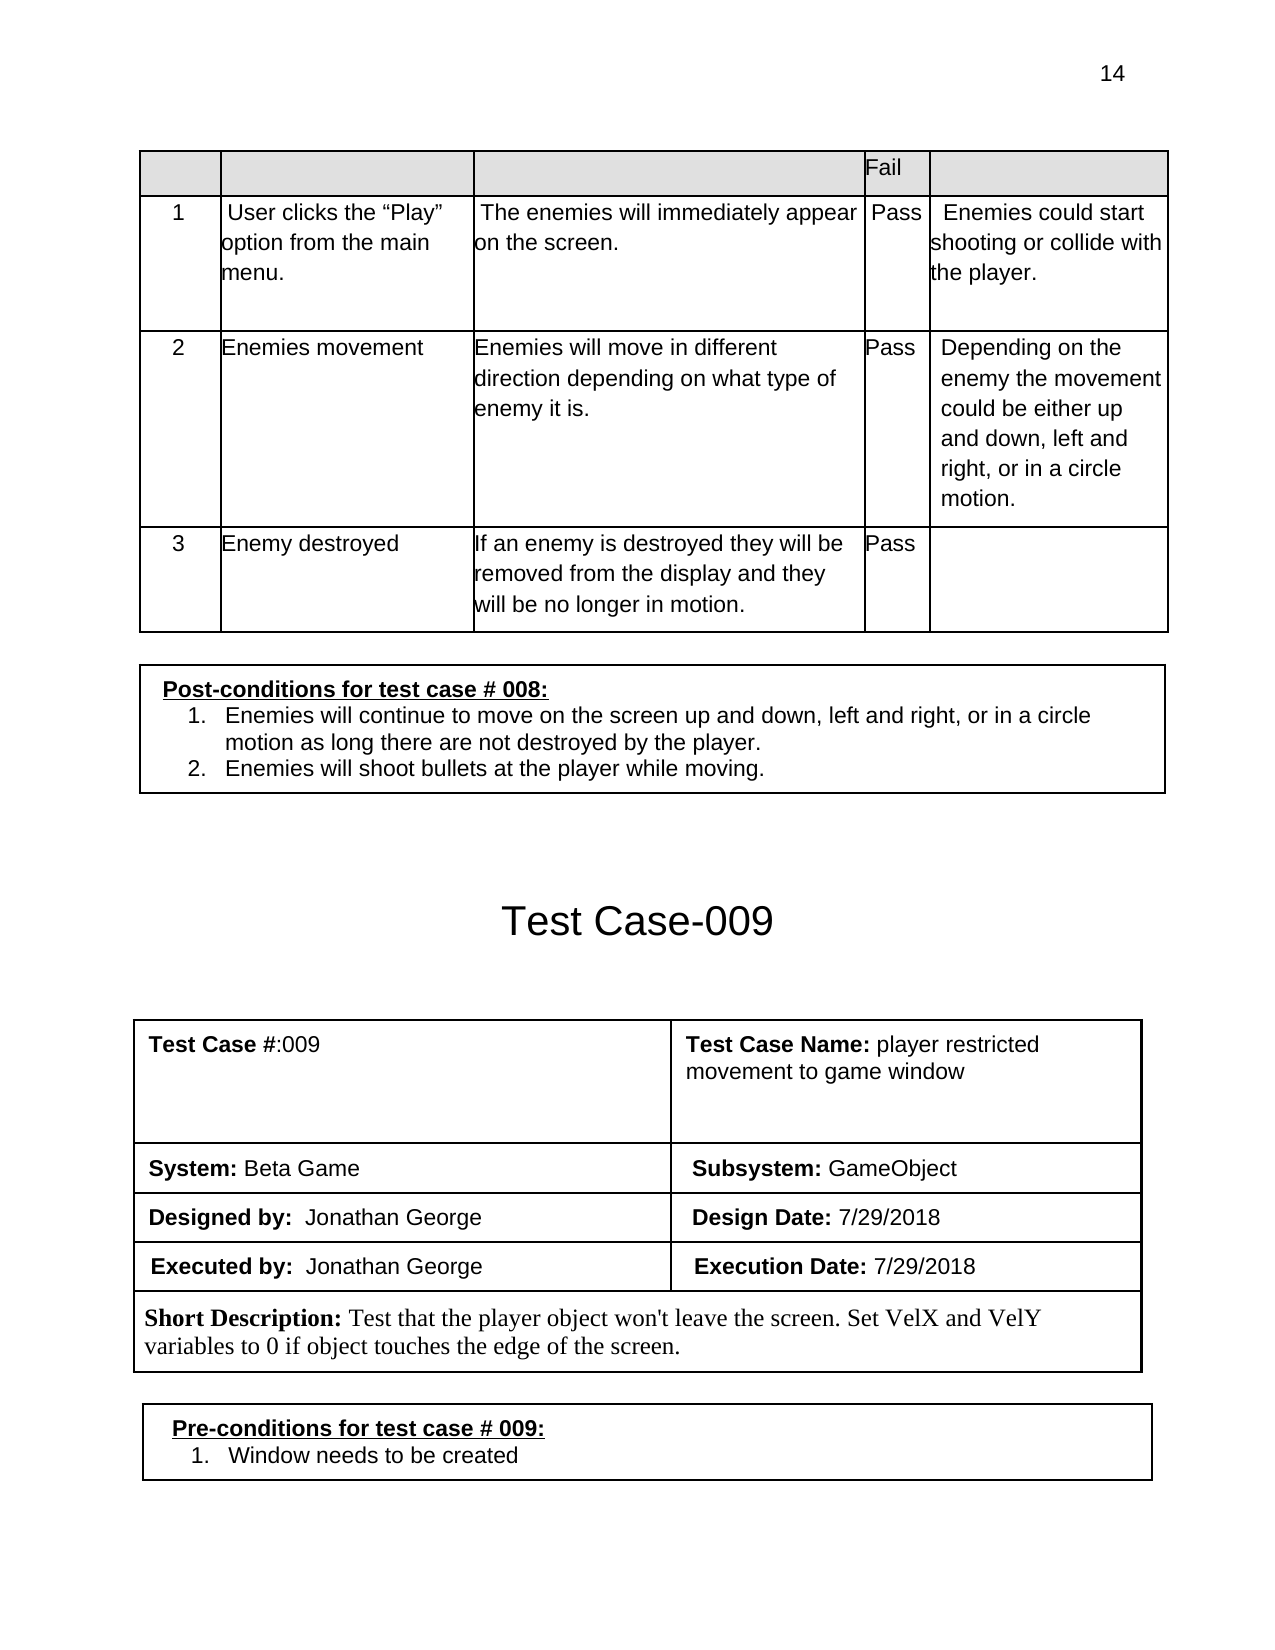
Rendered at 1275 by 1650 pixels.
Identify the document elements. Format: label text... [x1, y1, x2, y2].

table_header Step [141, 152, 220, 195]
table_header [144, 1405, 1151, 1478]
table_cell Designed by: Jonathan George [135, 1194, 670, 1241]
table_cell Execution Date: 7/29/2018 [672, 1243, 1140, 1290]
table_cell Subsystem: GameObject [672, 1144, 1140, 1192]
table_cell Executed by: Jonathan George [135, 1243, 670, 1290]
table_cell Enemies movement [222, 332, 473, 526]
table_header Pass/ Fail [866, 152, 929, 195]
table_cell [931, 528, 1167, 631]
table_cell Enemy destroyed [222, 528, 473, 631]
table_cell Enemies will move in different direction depending on what type of enemy it is. [475, 332, 864, 526]
table_cell If an enemy is destroyed they will be removed from the display and they will be no longer in motion. [475, 528, 864, 631]
table_header Test Case Name: player restricted movement to game window [672, 1021, 1140, 1142]
table_cell Pass [866, 528, 929, 631]
table_cell Enemies could start shooting or collide with the player. [931, 197, 1167, 330]
table_cell Design Date: 7/29/2018 [672, 1194, 1140, 1241]
table_cell System: Beta Game [135, 1144, 670, 1192]
table_header Action [222, 152, 473, 195]
table_header Post-conditions for test case # 008: Enemies will continue to move on the screen up and down, left and right, or in a circle motion as long there are not destroyed by the player. Enemies will shoot bullets at the player while moving. [141, 666, 1164, 792]
table_header Test Case #:009 [135, 1021, 670, 1142]
table_cell Pass [866, 332, 929, 526]
table_cell 1 [141, 197, 220, 330]
table_cell The enemies will immediately appear on the screen. [475, 197, 864, 330]
table_header Comment [931, 152, 1167, 195]
table_cell 3 [141, 528, 220, 631]
table_cell 2 [141, 332, 220, 526]
subtitle Test Case-009 [150, 896, 1125, 944]
table_cell Short Description: Test that the player object won't leave the screen. Set VelX and VelY variables to 0 if object touches the edge of the screen. [135, 1292, 1140, 1371]
table_cell Pass [866, 197, 929, 330]
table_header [475, 152, 864, 195]
table_cell User clicks the “Play” option from the main menu. [222, 197, 473, 330]
table_cell Depending on the enemy the movement could be either up and down, left and right, or in a circle motion. [931, 332, 1167, 526]
